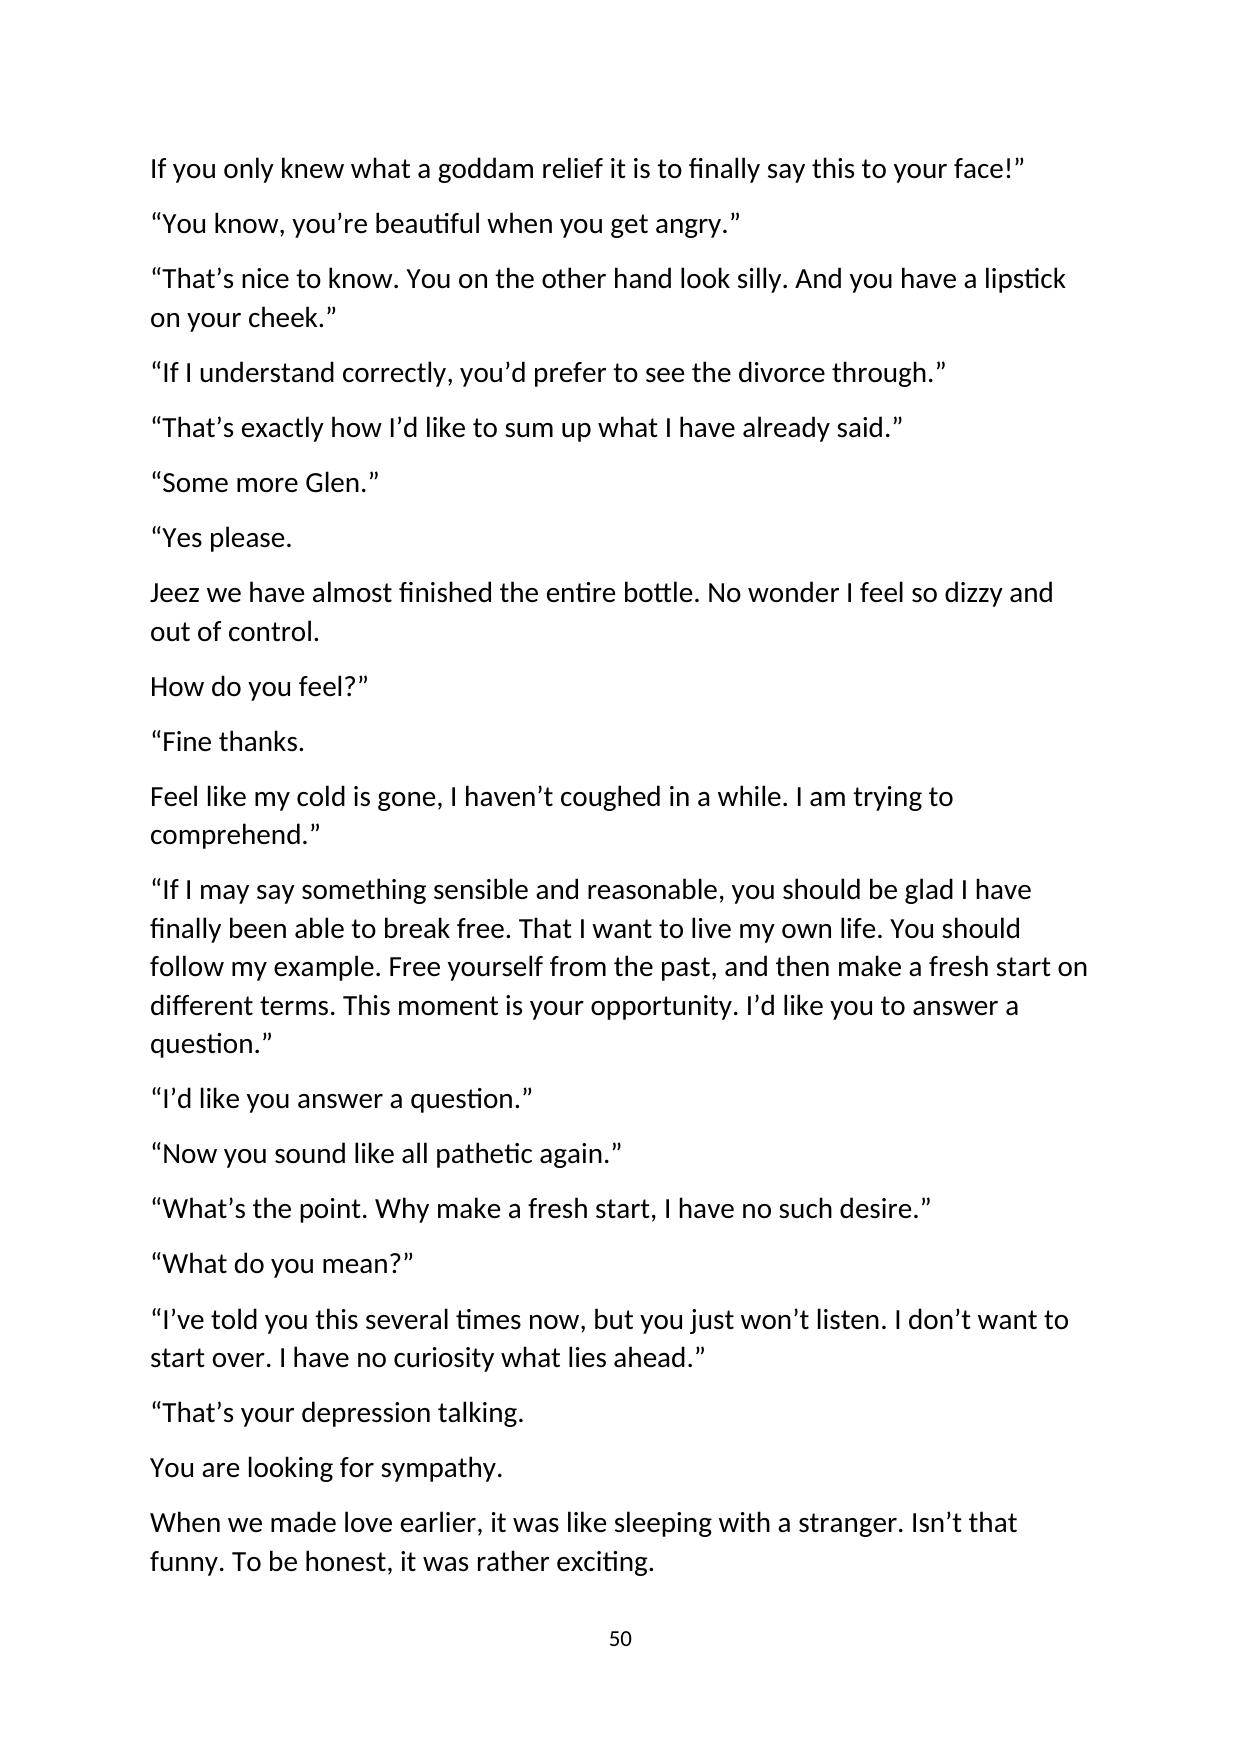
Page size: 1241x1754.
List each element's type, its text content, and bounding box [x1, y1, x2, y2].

text “That’s nice to know. You on the other hand look silly. And you have a lipstick on your cheek.” [150, 260, 1090, 334]
text “I’ve told you this several times now, but you just won’t listen. I don’t want to start over. I have no curiosity what lies ahead.” [150, 1301, 1090, 1375]
text “Yes please. [150, 519, 1090, 555]
text “Some more Glen.” [150, 464, 1090, 499]
text When we made love earlier, it was like sleeping with a stranger. Isn’t that funny. To be honest, it was rather exciting. [150, 1504, 1090, 1578]
text “Now you sound like all pathetic again.” [150, 1135, 1090, 1171]
text “That’s exactly how I’d like to sum up what I have already said.” [150, 409, 1090, 444]
text “You know, you’re beautiful when you get angry.” [150, 205, 1090, 241]
text “If I may say something sensible and reasonable, you should be glad I have finally been able to break free. That I want to live my own life. You should follow my example. Free yourself from the past, and then make a fresh start on different terms. This moment is your opportunity. I’d like you to answer a question.” [150, 871, 1090, 1061]
text How do you feel?” [150, 668, 1090, 703]
text “What’s the point. Why make a fresh start, I have no such desire.” [150, 1191, 1090, 1226]
text “If I understand correctly, you’d prefer to see the divorce through.” [150, 354, 1090, 389]
text Feel like my cold is gone, I haven’t coughed in a while. I am trying to comprehend.” [150, 778, 1090, 852]
text “Fine thanks. [150, 723, 1090, 758]
text “What do you mean?” [150, 1246, 1090, 1281]
text “I’d like you answer a question.” [150, 1080, 1090, 1116]
text You are looking for sympathy. [150, 1449, 1090, 1485]
text If you only knew what a goddam relief it is to finally say this to your face!” [150, 150, 1090, 186]
text “That’s your depression talking. [150, 1394, 1090, 1430]
text Jeez we have almost finished the entire bottle. No wonder I feel so dizzy and out of control. [150, 574, 1090, 648]
